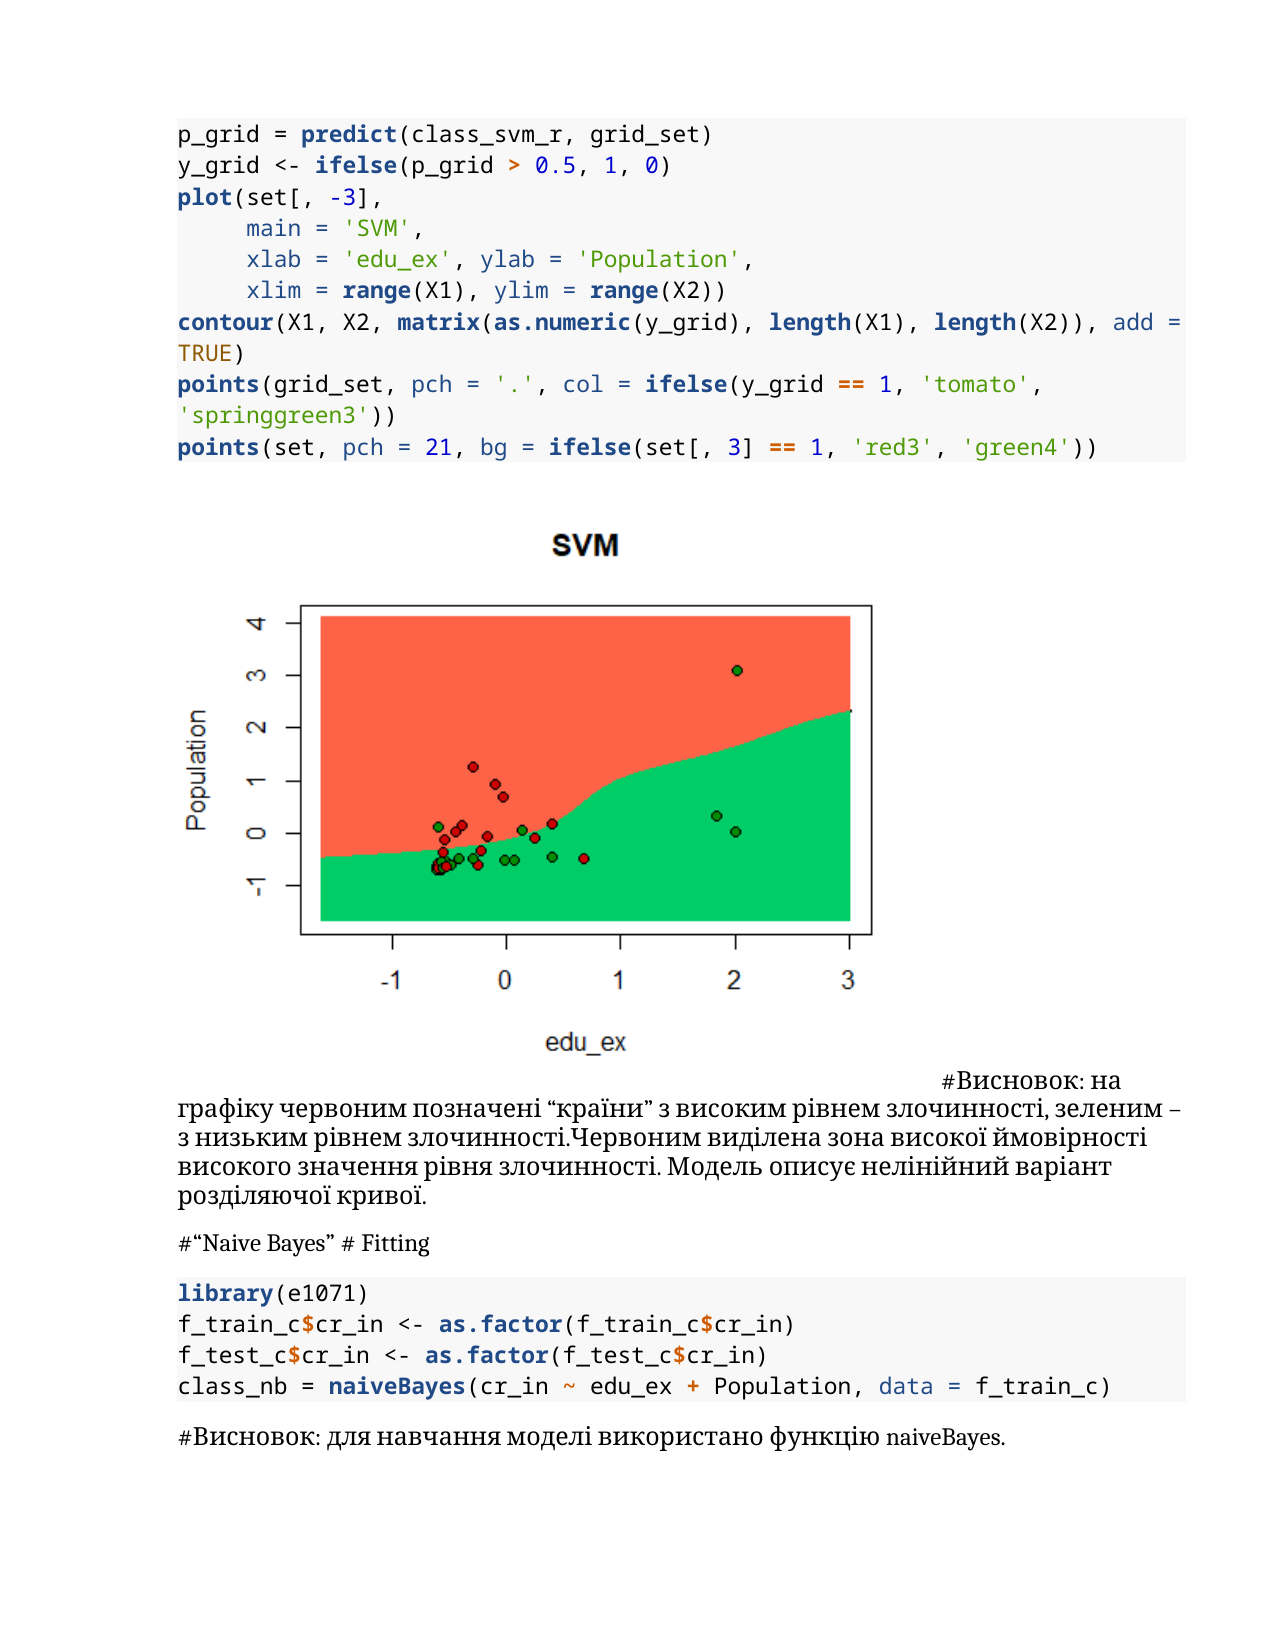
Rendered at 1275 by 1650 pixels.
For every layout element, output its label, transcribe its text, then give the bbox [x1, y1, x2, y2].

text library(e1071) f_train_c$cr_in <- as.factor(f_train_c$cr_in) f_test_c$cr_in <- as.factor(f_test_c$cr_in) class_nb = naiveBayes(cr_in ~ edu_ex + Population, data = f_train_c) [370, 1277, 1186, 1402]
picture [177, 482, 935, 1089]
text #Висновок: для навчання моделі використано функцію naiveBayes. [177, 1422, 1186, 1451]
text #“Naive Bayes” # Fitting [177, 1229, 1186, 1258]
